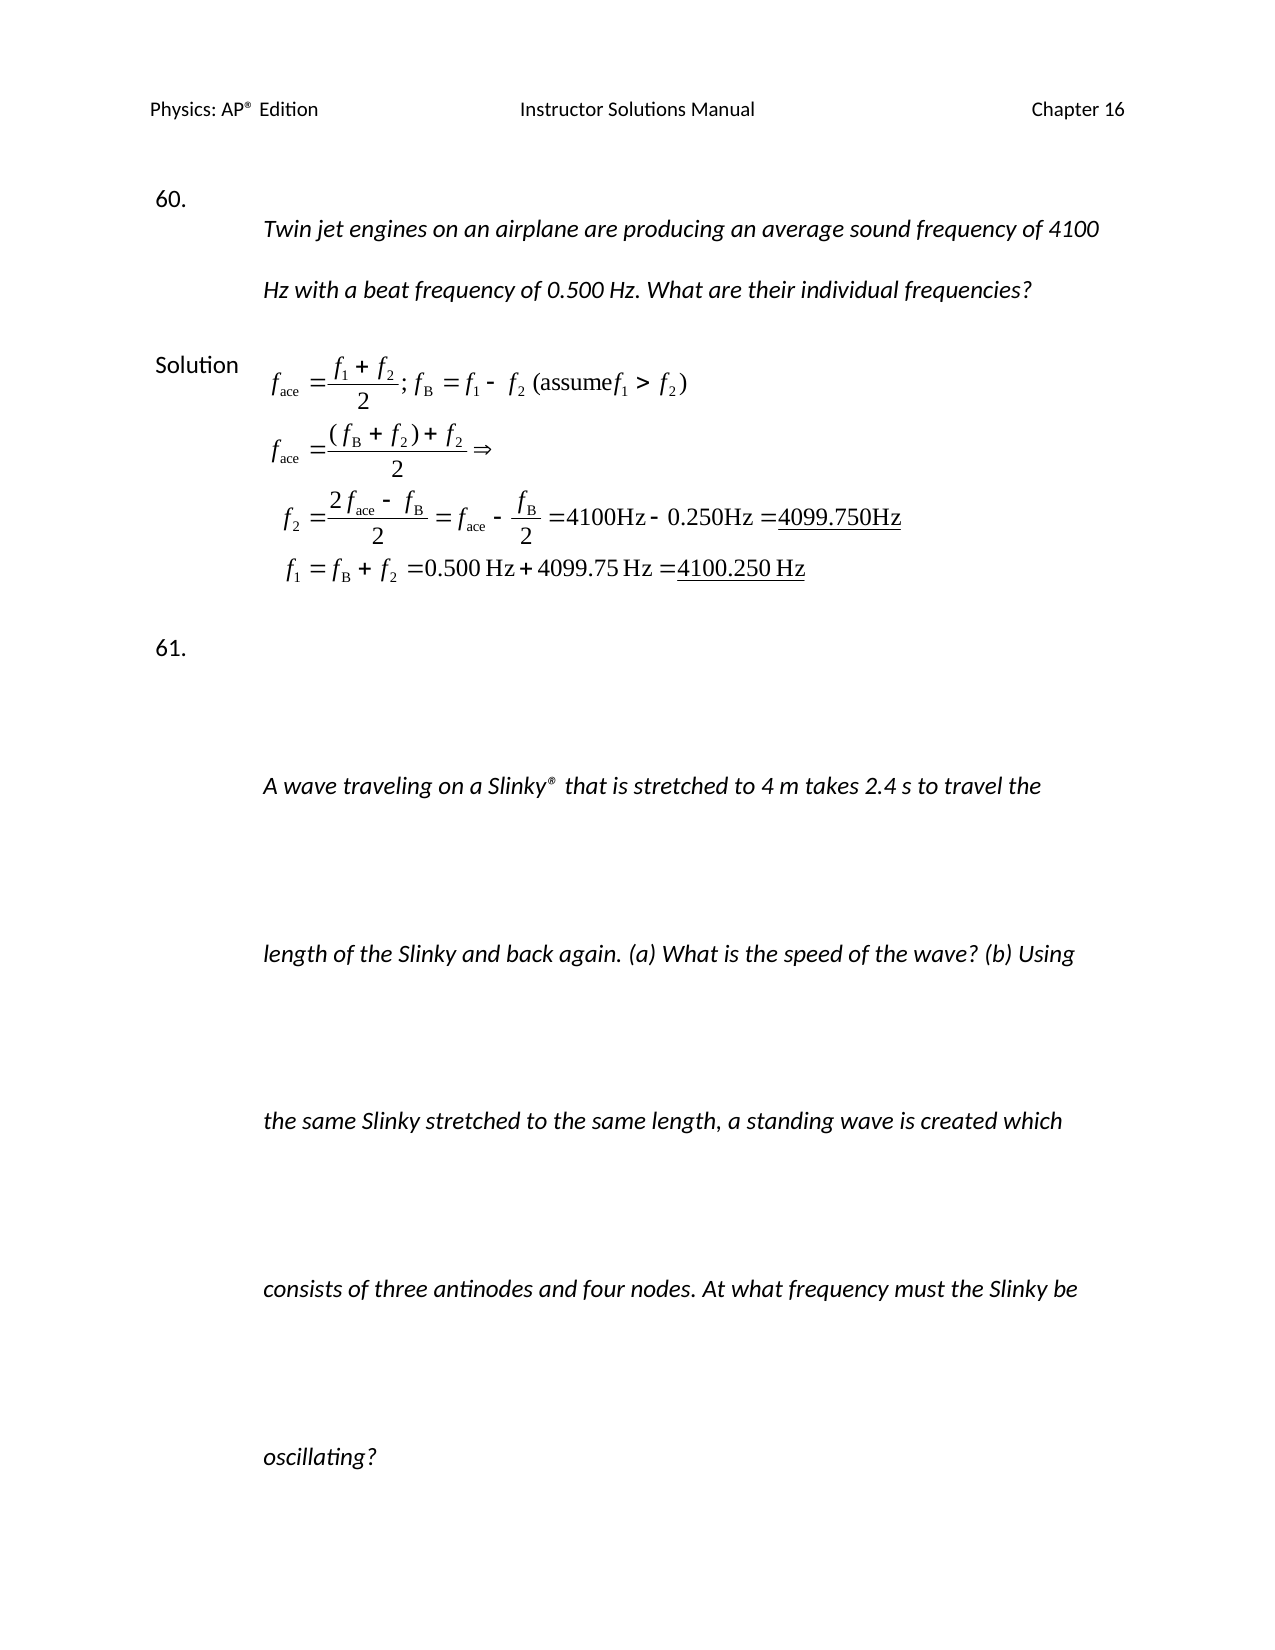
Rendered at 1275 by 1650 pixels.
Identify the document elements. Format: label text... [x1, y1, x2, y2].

table_cell Twin jet engines on an airplane are producing an average sound frequency of 4100 Hz with a beat frequency of 0.500 Hz. What are their individual frequencies? [251, 150, 1125, 317]
table_cell A wave traveling on a Slinky® that is stretched to 4 m takes 2.4 s to travel the length of the Slinky and back again. (a) What is the speed of the wave? (b) Using the same Slinky stretched to the same length, a standing wave is created which consists of three antinodes and four nodes. At what frequency must the Slinky be oscillating? [251, 600, 1125, 1484]
table_cell 61. [143, 600, 251, 1484]
table_cell 60. [143, 150, 251, 317]
table_cell [251, 317, 1125, 600]
table_cell Solution [143, 317, 251, 600]
